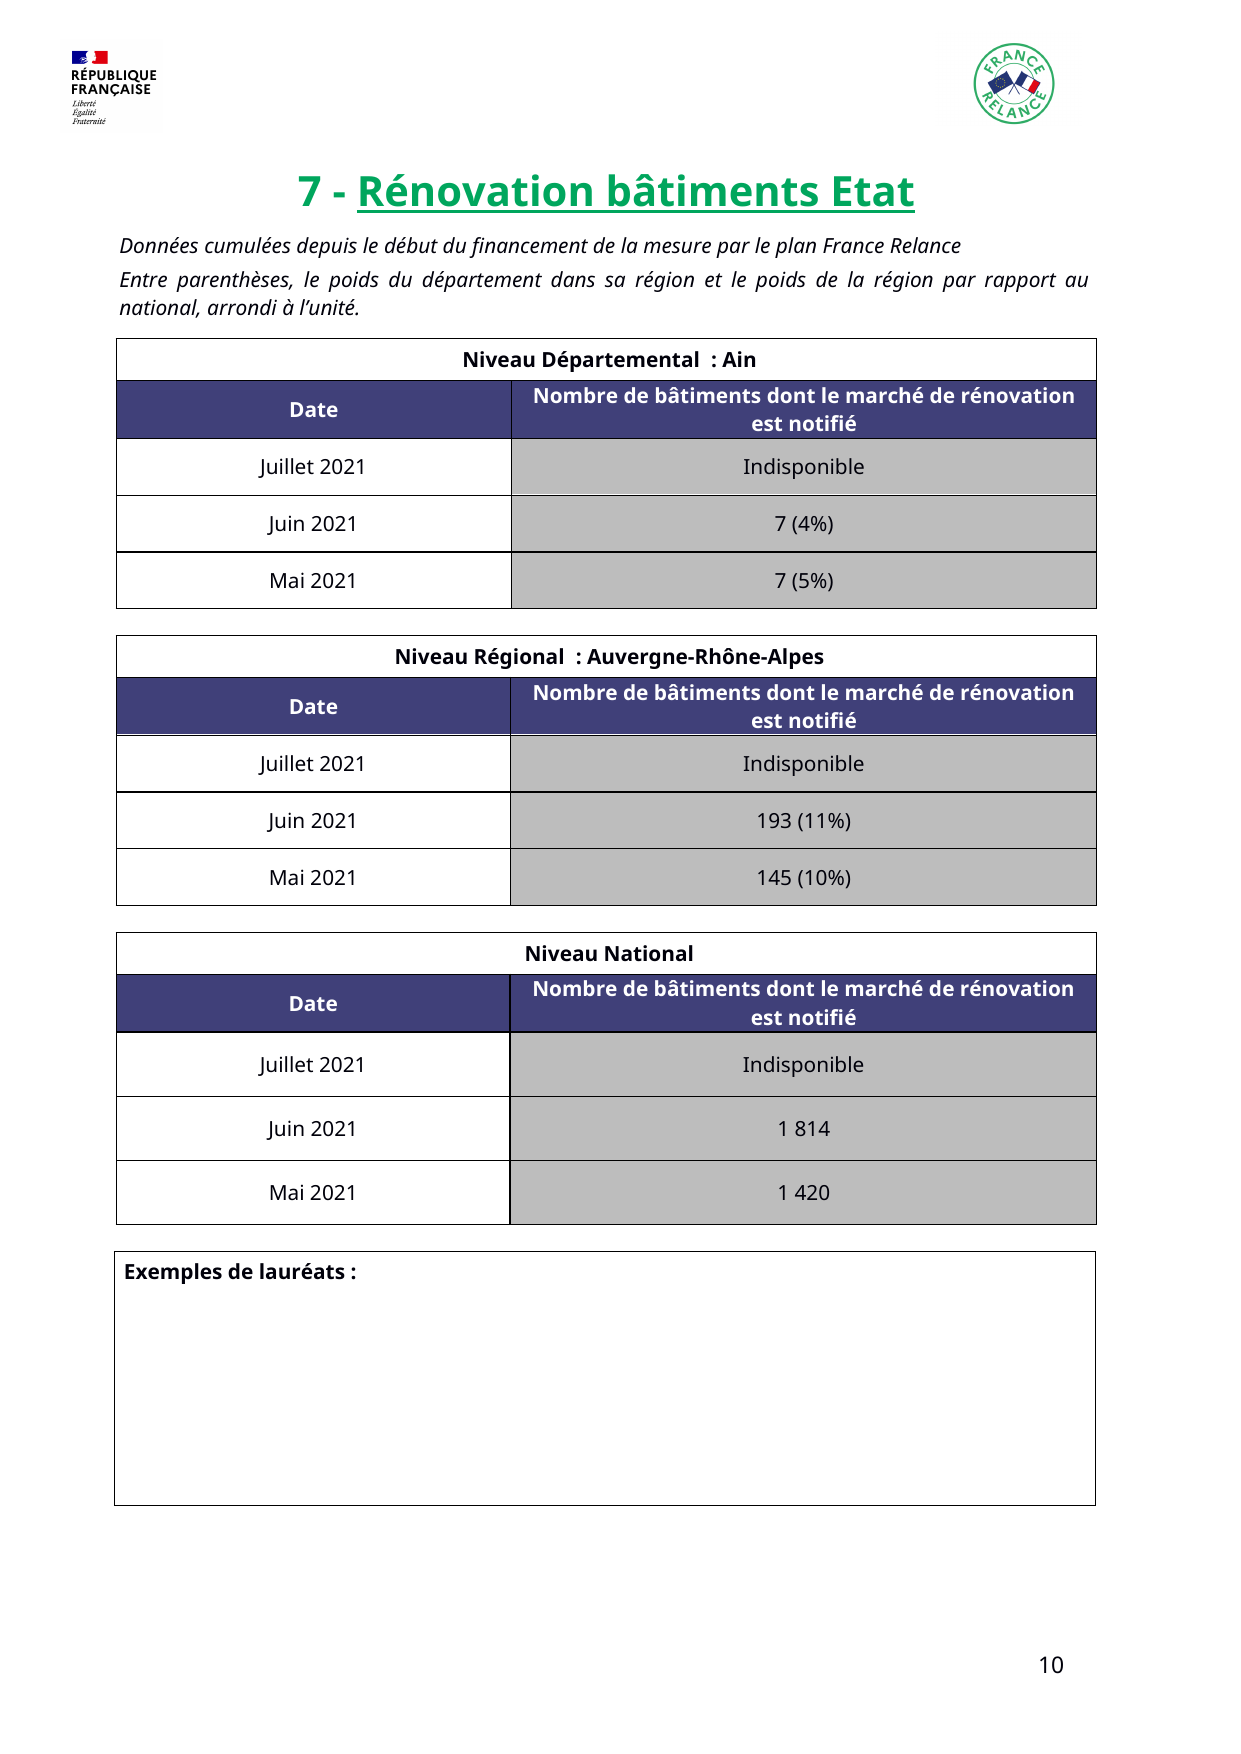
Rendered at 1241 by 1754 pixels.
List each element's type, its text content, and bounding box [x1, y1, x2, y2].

table_cell 145 (10%) [511, 849, 1096, 905]
text Données cumulées depuis le début du financement de la mesure par le plan France Relance [119, 231, 1094, 260]
table_cell Juin 2021 [117, 793, 510, 848]
picture [60, 39, 164, 133]
table_header Niveau National [117, 933, 1096, 973]
table_cell 1 814 [511, 1097, 1096, 1160]
table_cell Indisponible [512, 439, 1096, 494]
table_cell Date [117, 381, 511, 438]
table_cell 193 (11%) [511, 793, 1096, 848]
table_cell 7 (4%) [512, 496, 1096, 551]
table_cell 7 (5%) [512, 553, 1096, 608]
table_cell Nombre de bâtiments dont le marché de rénovation est notifié [511, 678, 1096, 734]
table_cell Mai 2021 [117, 1161, 509, 1224]
picture [935, 31, 1082, 126]
table_cell Nombre de bâtiments dont le marché de rénovation est notifié [512, 381, 1096, 438]
table_cell Date [117, 975, 509, 1031]
table_header Niveau Départemental : Ain [117, 339, 1096, 380]
subtitle 7 - Rénovation bâtiments Etat [119, 162, 1094, 219]
table_cell Indisponible [511, 1033, 1096, 1096]
table_header Exemples de lauréats : [115, 1252, 1095, 1504]
table_cell 1 420 [511, 1161, 1096, 1224]
table_cell Nombre de bâtiments dont le marché de rénovation est notifié [511, 975, 1096, 1031]
table_cell Juillet 2021 [117, 439, 511, 494]
table_header Niveau Régional : Auvergne-Rhône-Alpes [117, 636, 1096, 677]
table_cell Mai 2021 [117, 849, 510, 905]
table_cell Date [117, 678, 510, 734]
table_cell Mai 2021 [117, 553, 511, 608]
table_cell Juin 2021 [117, 496, 511, 551]
table_cell Juillet 2021 [117, 1033, 509, 1096]
text Entre parenthèses, le poids du département dans sa région et le poids de la région par rapport au national, arrondi à l’unité. [119, 265, 1094, 322]
table_cell Indisponible [511, 736, 1096, 791]
table_cell Juin 2021 [117, 1097, 509, 1160]
table_cell Juillet 2021 [117, 736, 510, 791]
